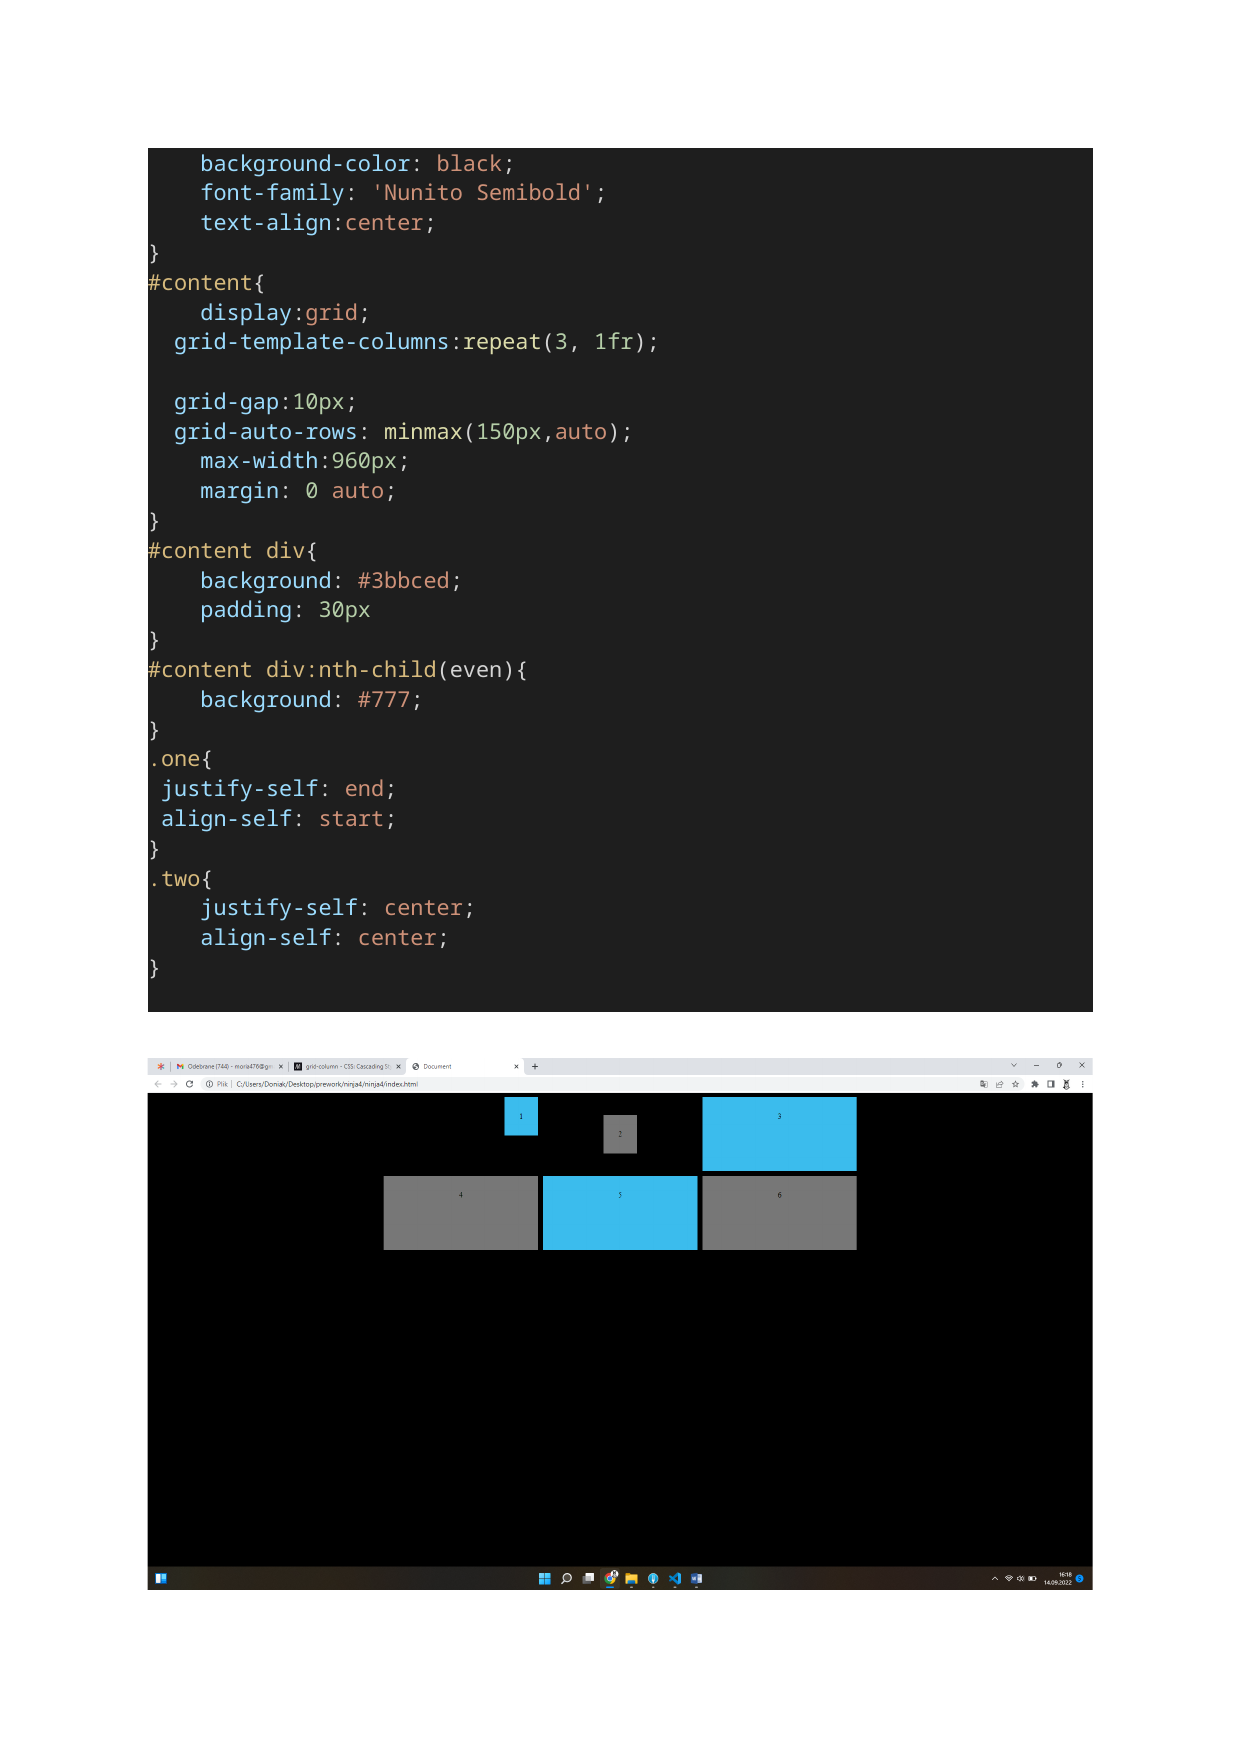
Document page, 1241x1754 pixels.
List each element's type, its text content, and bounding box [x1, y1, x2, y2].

text } [148, 952, 1093, 982]
text margin: 0 auto; [148, 475, 1093, 505]
text align-self: start; [148, 803, 1093, 833]
text background: #777; [148, 684, 1093, 714]
text display:grid; [148, 297, 1093, 326]
text .one{ [148, 743, 1093, 773]
text justify-self: end; [148, 773, 1093, 803]
text grid-template-columns:repeat(3, 1fr); [148, 326, 1093, 356]
text #content{ [148, 267, 1093, 297]
text .two{ [148, 863, 1093, 892]
text } [148, 833, 1093, 863]
picture [147, 1058, 1093, 1590]
text } [148, 237, 1093, 267]
text max-width:960px; [148, 446, 1093, 475]
text justify-self: center; [148, 892, 1093, 922]
text font-family: 'Nunito Semibold'; [148, 177, 1093, 207]
text #content div:nth-child(even){ [148, 654, 1093, 684]
text grid-auto-rows: minmax(150px,auto); [148, 416, 1093, 446]
text } [148, 505, 1093, 535]
text } [148, 714, 1093, 743]
text #content div{ [148, 535, 1093, 565]
text grid-gap:10px; [148, 386, 1093, 416]
text background-color: black; [148, 148, 1093, 177]
text align-self: center; [148, 922, 1093, 952]
text } [148, 624, 1093, 654]
text background: #3bbced; [148, 565, 1093, 594]
text padding: 30px [148, 594, 1093, 624]
text text-align:center; [148, 207, 1093, 237]
